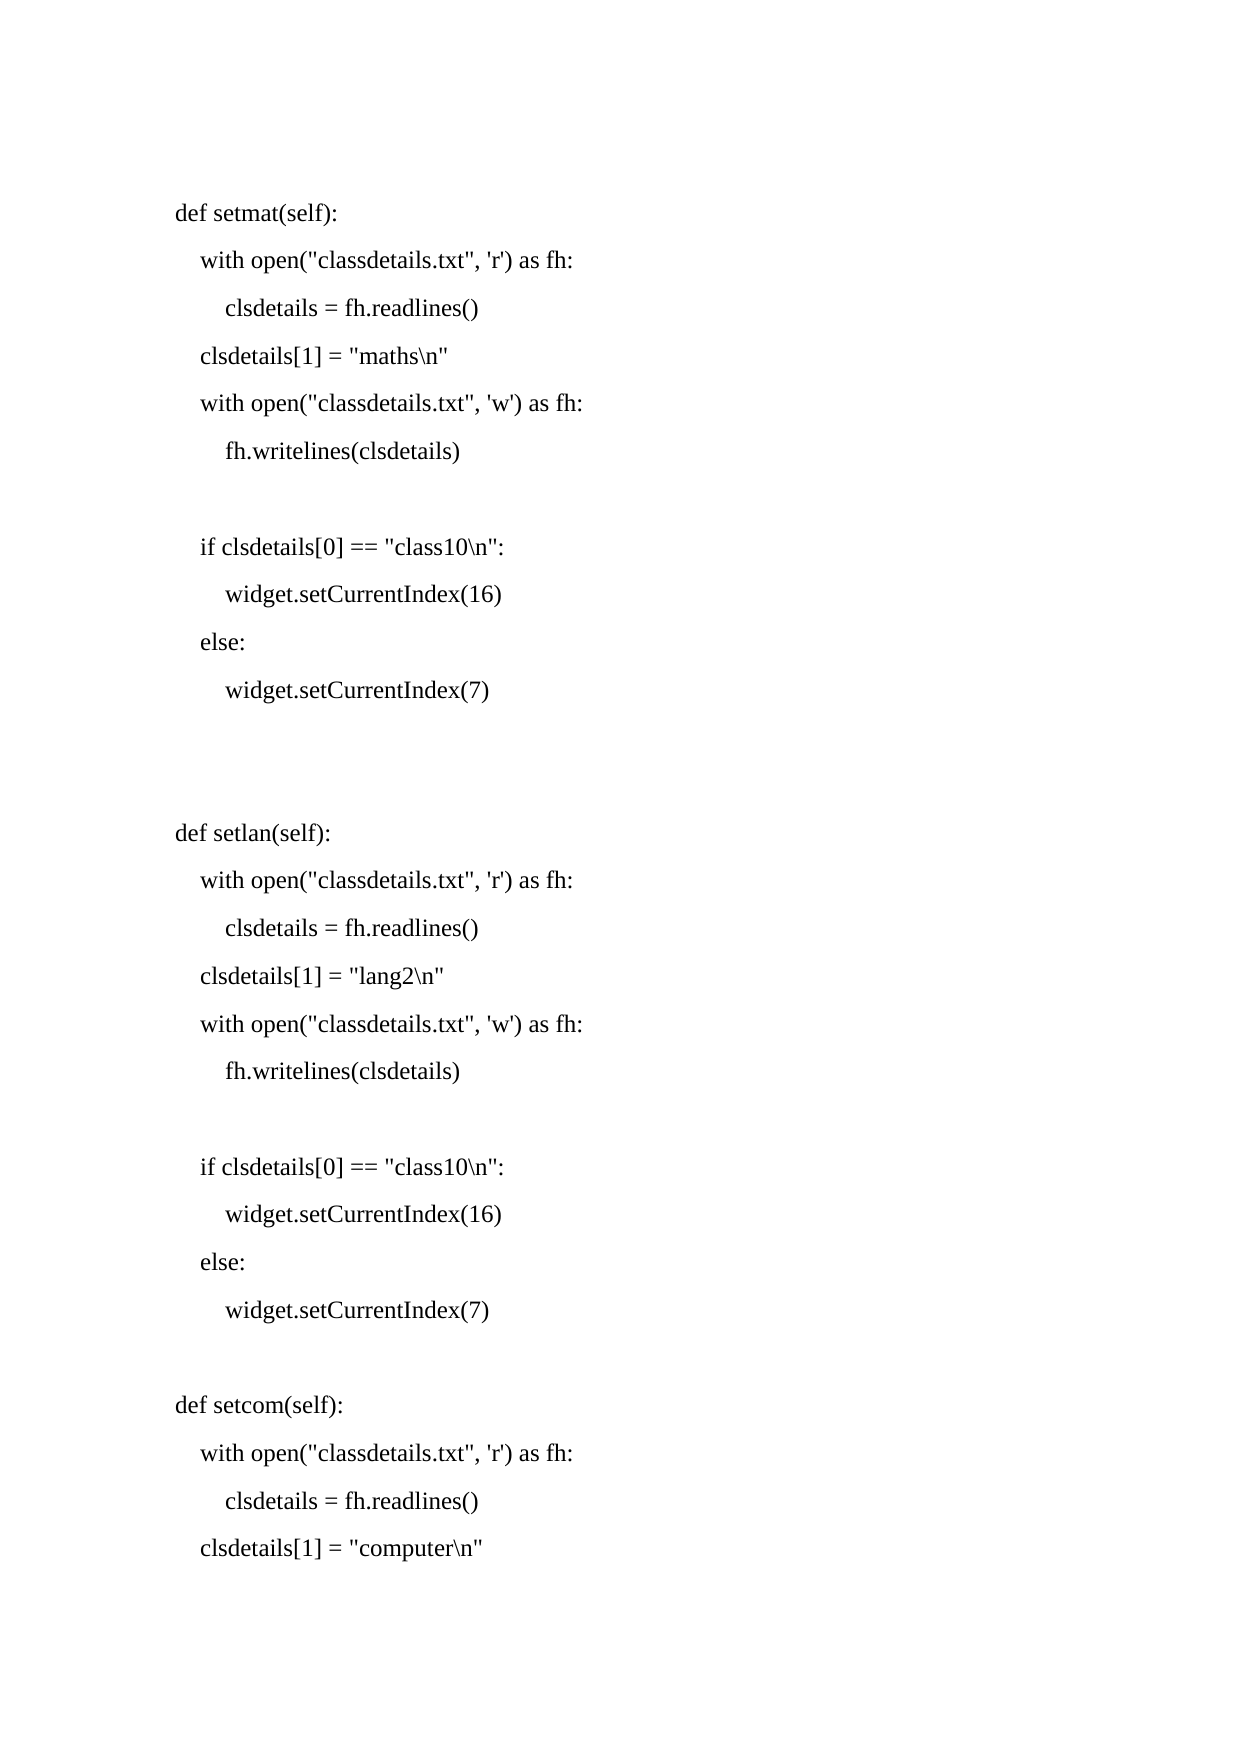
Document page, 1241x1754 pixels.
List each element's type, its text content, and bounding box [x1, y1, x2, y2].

text widget.setCurrentIndex(16) [150, 1199, 1090, 1228]
text widget.setCurrentIndex(7) [150, 675, 1090, 703]
text widget.setCurrentIndex(7) [150, 1295, 1090, 1324]
text with open("classdetails.txt", 'w') as fh: [150, 1009, 1090, 1037]
text clsdetails = fh.readlines() [150, 913, 1090, 942]
text def setmat(self): [150, 198, 1090, 226]
text clsdetails[1] = "computer\n" [150, 1533, 1090, 1562]
text def setcom(self): [150, 1390, 1090, 1419]
text with open("classdetails.txt", 'r') as fh: [150, 866, 1090, 894]
text clsdetails[1] = "lang2\n" [150, 961, 1090, 990]
text fh.writelines(clsdetails) [150, 436, 1090, 465]
text widget.setCurrentIndex(16) [150, 579, 1090, 608]
text clsdetails = fh.readlines() [150, 293, 1090, 322]
text if clsdetails[0] == "class10\n": [150, 1152, 1090, 1181]
text def setlan(self): [150, 818, 1090, 847]
text clsdetails = fh.readlines() [150, 1486, 1090, 1514]
text else: [150, 1247, 1090, 1276]
text else: [150, 627, 1090, 656]
text fh.writelines(clsdetails) [150, 1056, 1090, 1085]
text if clsdetails[0] == "class10\n": [150, 532, 1090, 560]
text with open("classdetails.txt", 'r') as fh: [150, 245, 1090, 274]
text with open("classdetails.txt", 'r') as fh: [150, 1438, 1090, 1467]
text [150, 388, 1090, 417]
text clsdetails[1] = "maths\n" [150, 341, 1090, 369]
